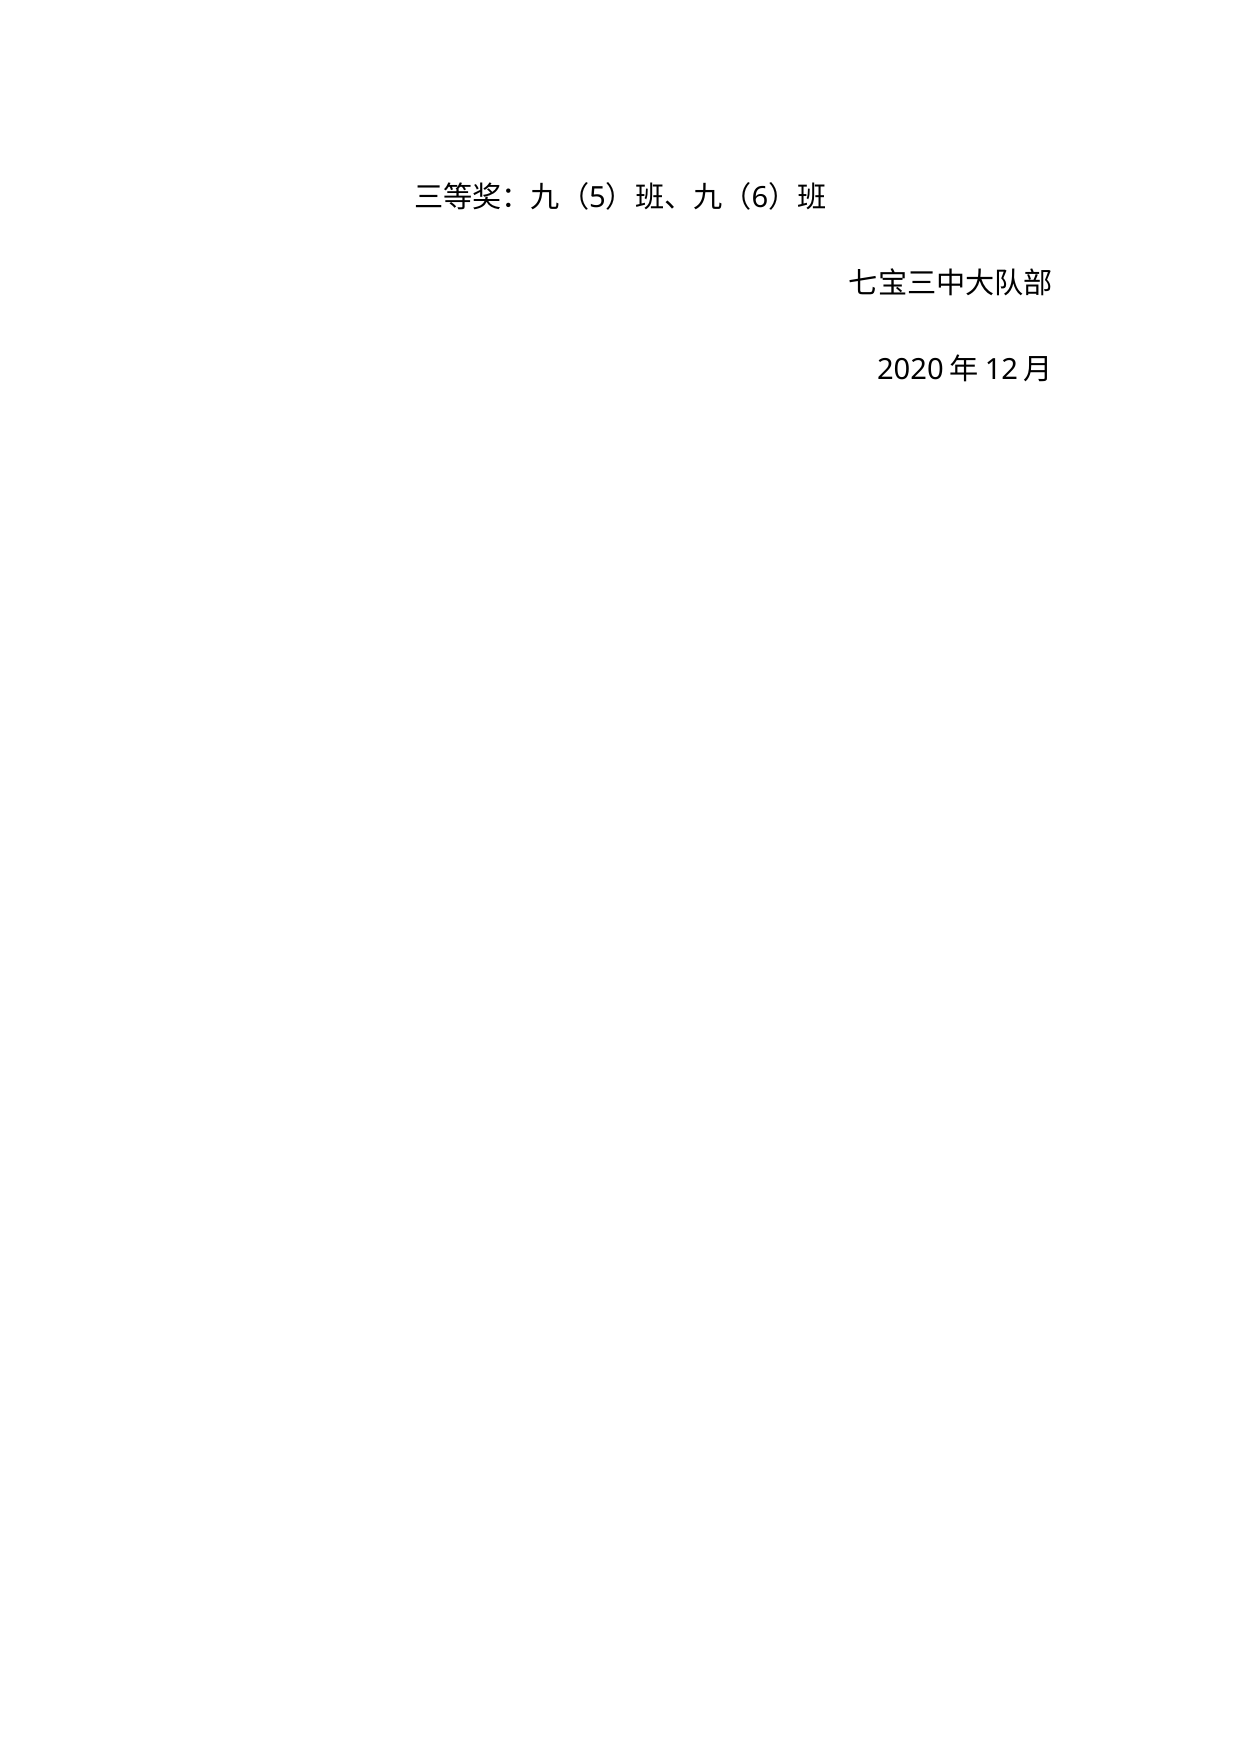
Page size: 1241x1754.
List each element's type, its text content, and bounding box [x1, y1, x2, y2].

text 2020年12月 [187, 334, 1053, 399]
text 七宝三中大队部 [187, 248, 1053, 313]
text 三等奖：九（5）班、九（6）班 [187, 162, 1053, 227]
